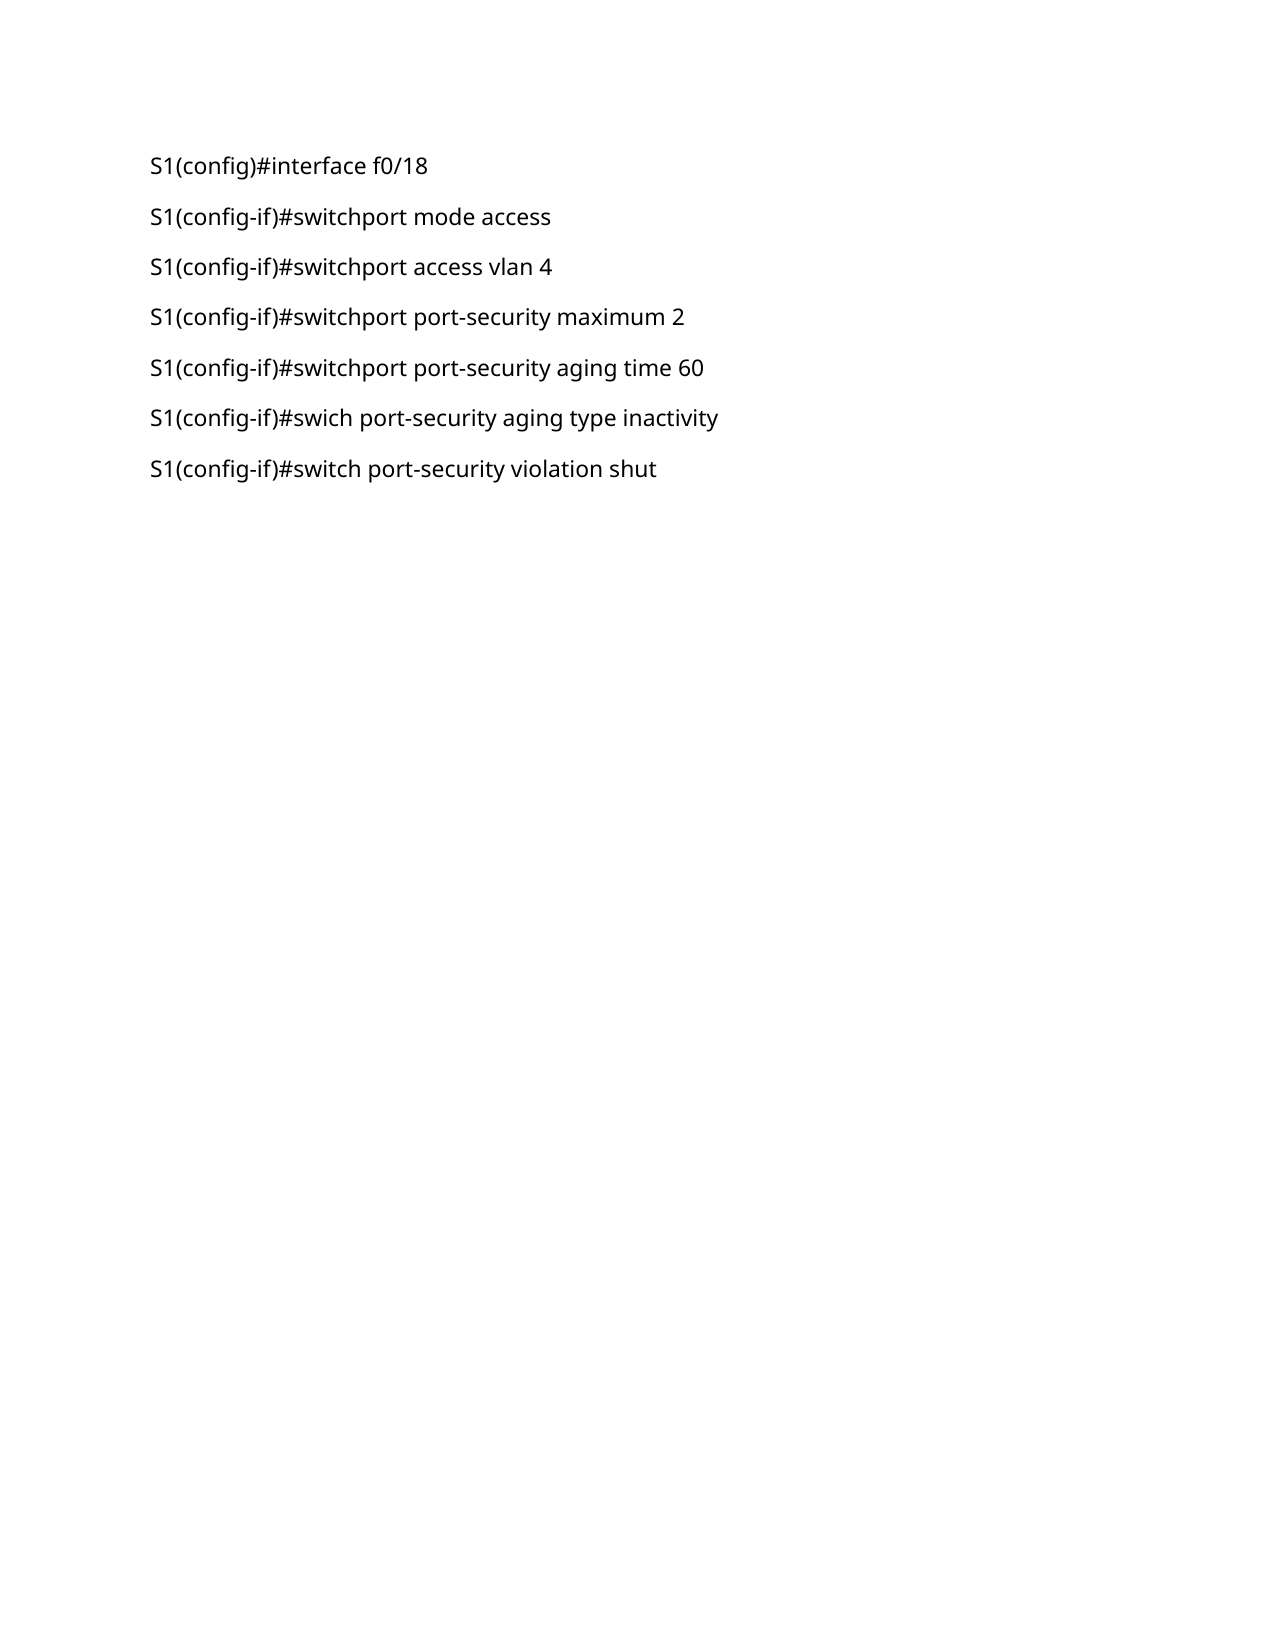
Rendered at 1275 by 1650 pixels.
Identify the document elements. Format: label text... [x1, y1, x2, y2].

text S1(config-if)#switch port-security violation shut [150, 452, 1125, 484]
text S1(config-if)#switchport port-security maximum 2 [150, 301, 1125, 332]
text S1(config-if)#switchport access vlan 4 [150, 251, 1125, 282]
text S1(config-if)#swich port-security aging type inactivity [150, 402, 1125, 433]
text S1(config)#interface f0/18 [150, 150, 1125, 181]
text S1(config-if)#switchport mode access [150, 200, 1125, 232]
text S1(config-if)#switchport port-security aging time 60 [150, 352, 1125, 383]
